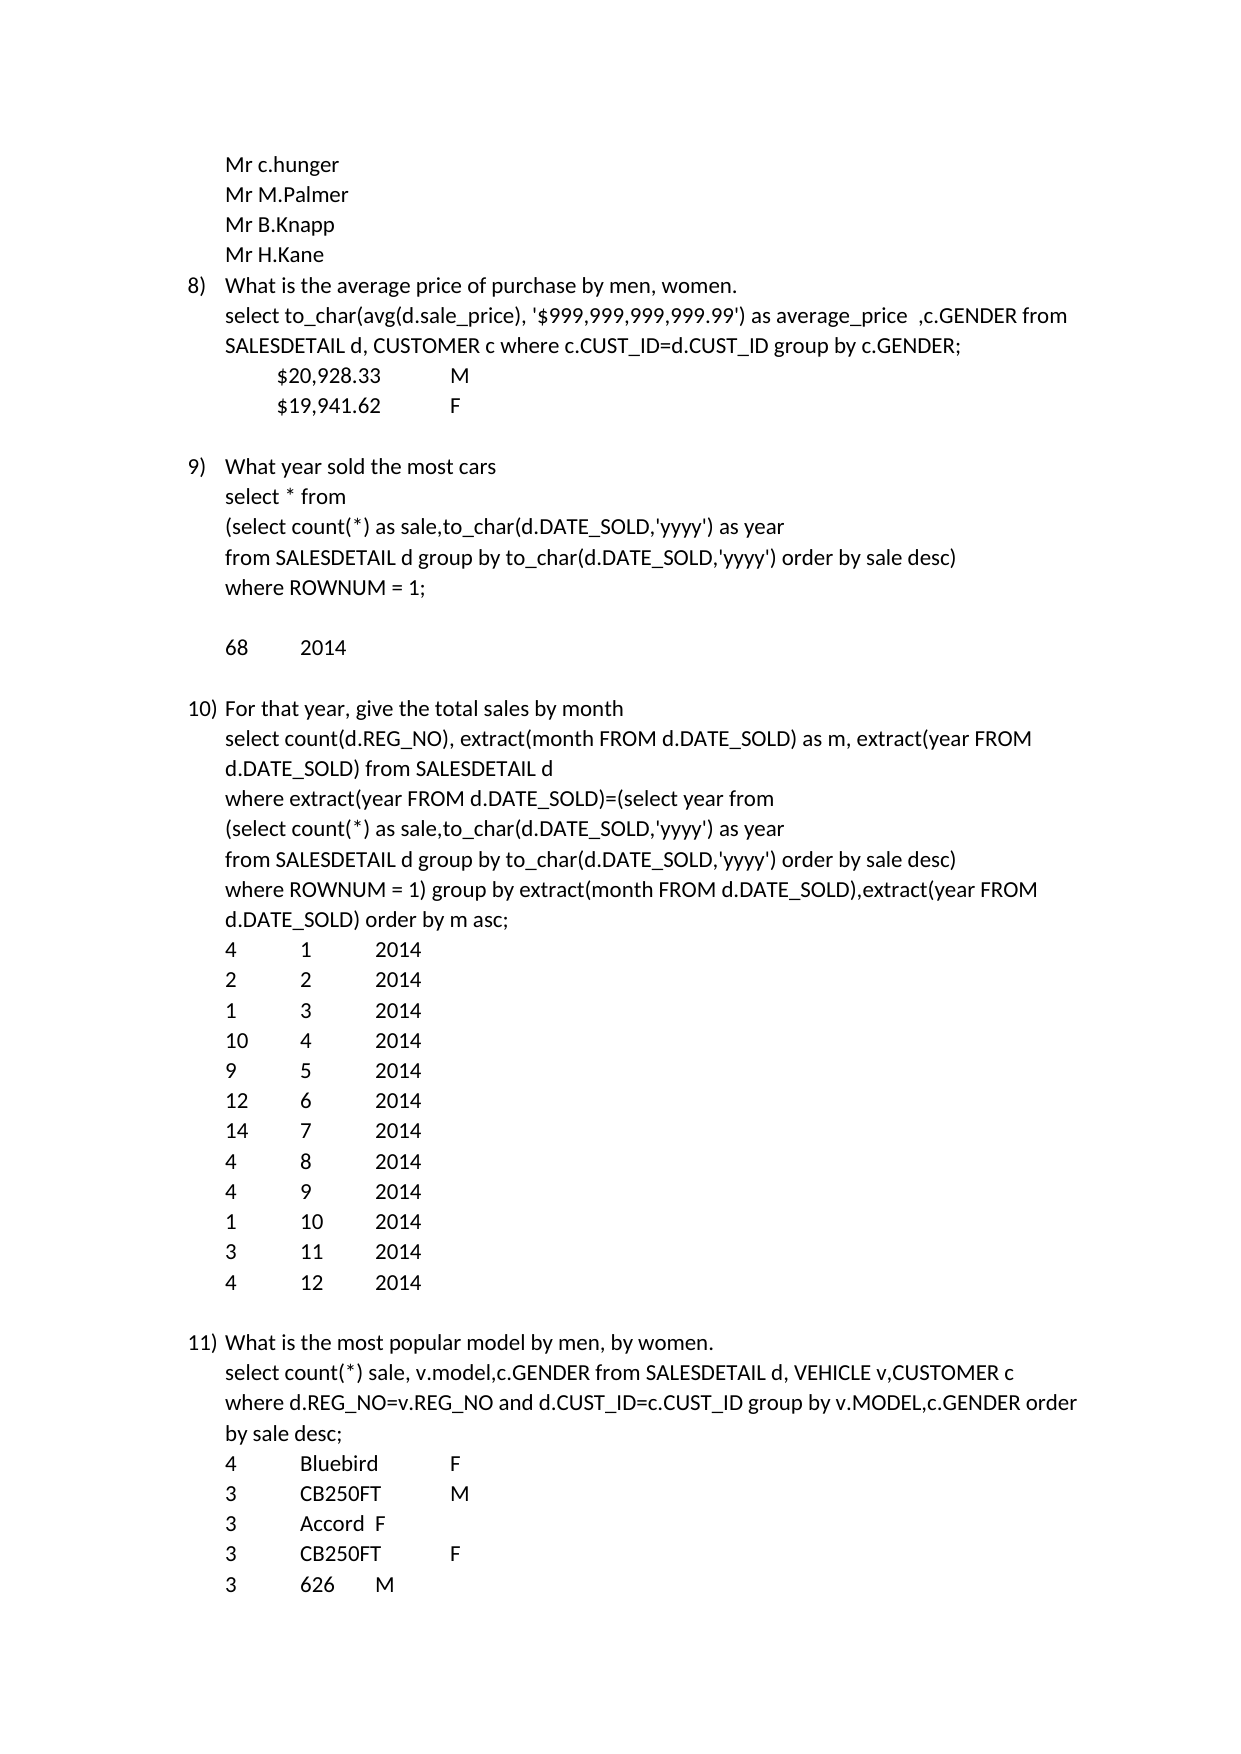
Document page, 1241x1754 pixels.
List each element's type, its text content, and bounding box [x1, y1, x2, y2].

list from SALESDETAIL d group by to_char(d.DATE_SOLD,'yyyy') order by sale desc) [225, 845, 1090, 873]
list 4 12 2014 [225, 1268, 1090, 1326]
list 1 10 2014 [225, 1207, 1090, 1235]
list 2 2 2014 [225, 966, 1090, 994]
list 4 Bluebird F [225, 1449, 1090, 1477]
list What year sold the most cars [187, 452, 1090, 480]
list 3 626 M [225, 1570, 1090, 1598]
list What is the most popular model by men, by women. [187, 1328, 1090, 1356]
list where d.REG_NO=v.REG_NO and d.CUST_ID=c.CUST_ID group by v.MODEL,c.GENDER order by sale desc; [225, 1388, 1090, 1447]
list select * from [225, 482, 1090, 510]
list where ROWNUM = 1; [225, 573, 1090, 601]
list 14 7 2014 [225, 1117, 1090, 1145]
list 1 3 2014 [225, 996, 1090, 1024]
list 3 Accord F [225, 1509, 1090, 1537]
list 3 CB250FT M [225, 1479, 1090, 1507]
list For that year, give the total sales by month [187, 694, 1090, 722]
list 9 5 2014 [225, 1056, 1090, 1084]
list 68 2014 [225, 633, 1090, 692]
list select count(*) sale, v.model,c.GENDER from SALESDETAIL d, VEHICLE v,CUSTOMER c [225, 1358, 1090, 1386]
list where ROWNUM = 1) group by extract(month FROM d.DATE_SOLD),extract(year FROM d.DATE_SOLD) order by m asc; [225, 875, 1090, 933]
list 12 6 2014 [225, 1086, 1090, 1114]
list Mr c.hunger [225, 150, 1090, 178]
list 10 4 2014 [225, 1026, 1090, 1054]
list 3 11 2014 [225, 1237, 1090, 1266]
list from SALESDETAIL d group by to_char(d.DATE_SOLD,'yyyy') order by sale desc) [225, 543, 1090, 571]
list $19,941.62 F [225, 392, 1090, 420]
list (select count(*) as sale,to_char(d.DATE_SOLD,'yyyy') as year [225, 512, 1090, 541]
list (select count(*) as sale,to_char(d.DATE_SOLD,'yyyy') as year [225, 814, 1090, 843]
list Mr B.Knapp [225, 210, 1090, 238]
list where extract(year FROM d.DATE_SOLD)=(select year from [225, 784, 1090, 812]
list Mr M.Palmer [225, 180, 1090, 208]
list select count(d.REG_NO), extract(month FROM d.DATE_SOLD) as m, extract(year FROM d.DATE_SOLD) from SALESDETAIL d [225, 724, 1090, 782]
list Mr H.Kane [225, 241, 1090, 269]
list 4 1 2014 [225, 935, 1090, 963]
list What is the average price of purchase by men, women. select to_char(avg(d.sale_price), '$999,999,999,999.99') as average_price ,c.GENDER from SALESDETAIL d, CUSTOMER c where c.CUST_ID=d.CUST_ID group by c.GENDER; [187, 271, 1090, 359]
list 4 8 2014 [225, 1147, 1090, 1175]
list 3 CB250FT F [225, 1539, 1090, 1568]
list 4 9 2014 [225, 1177, 1090, 1205]
list $20,928.33 M [225, 361, 1090, 389]
